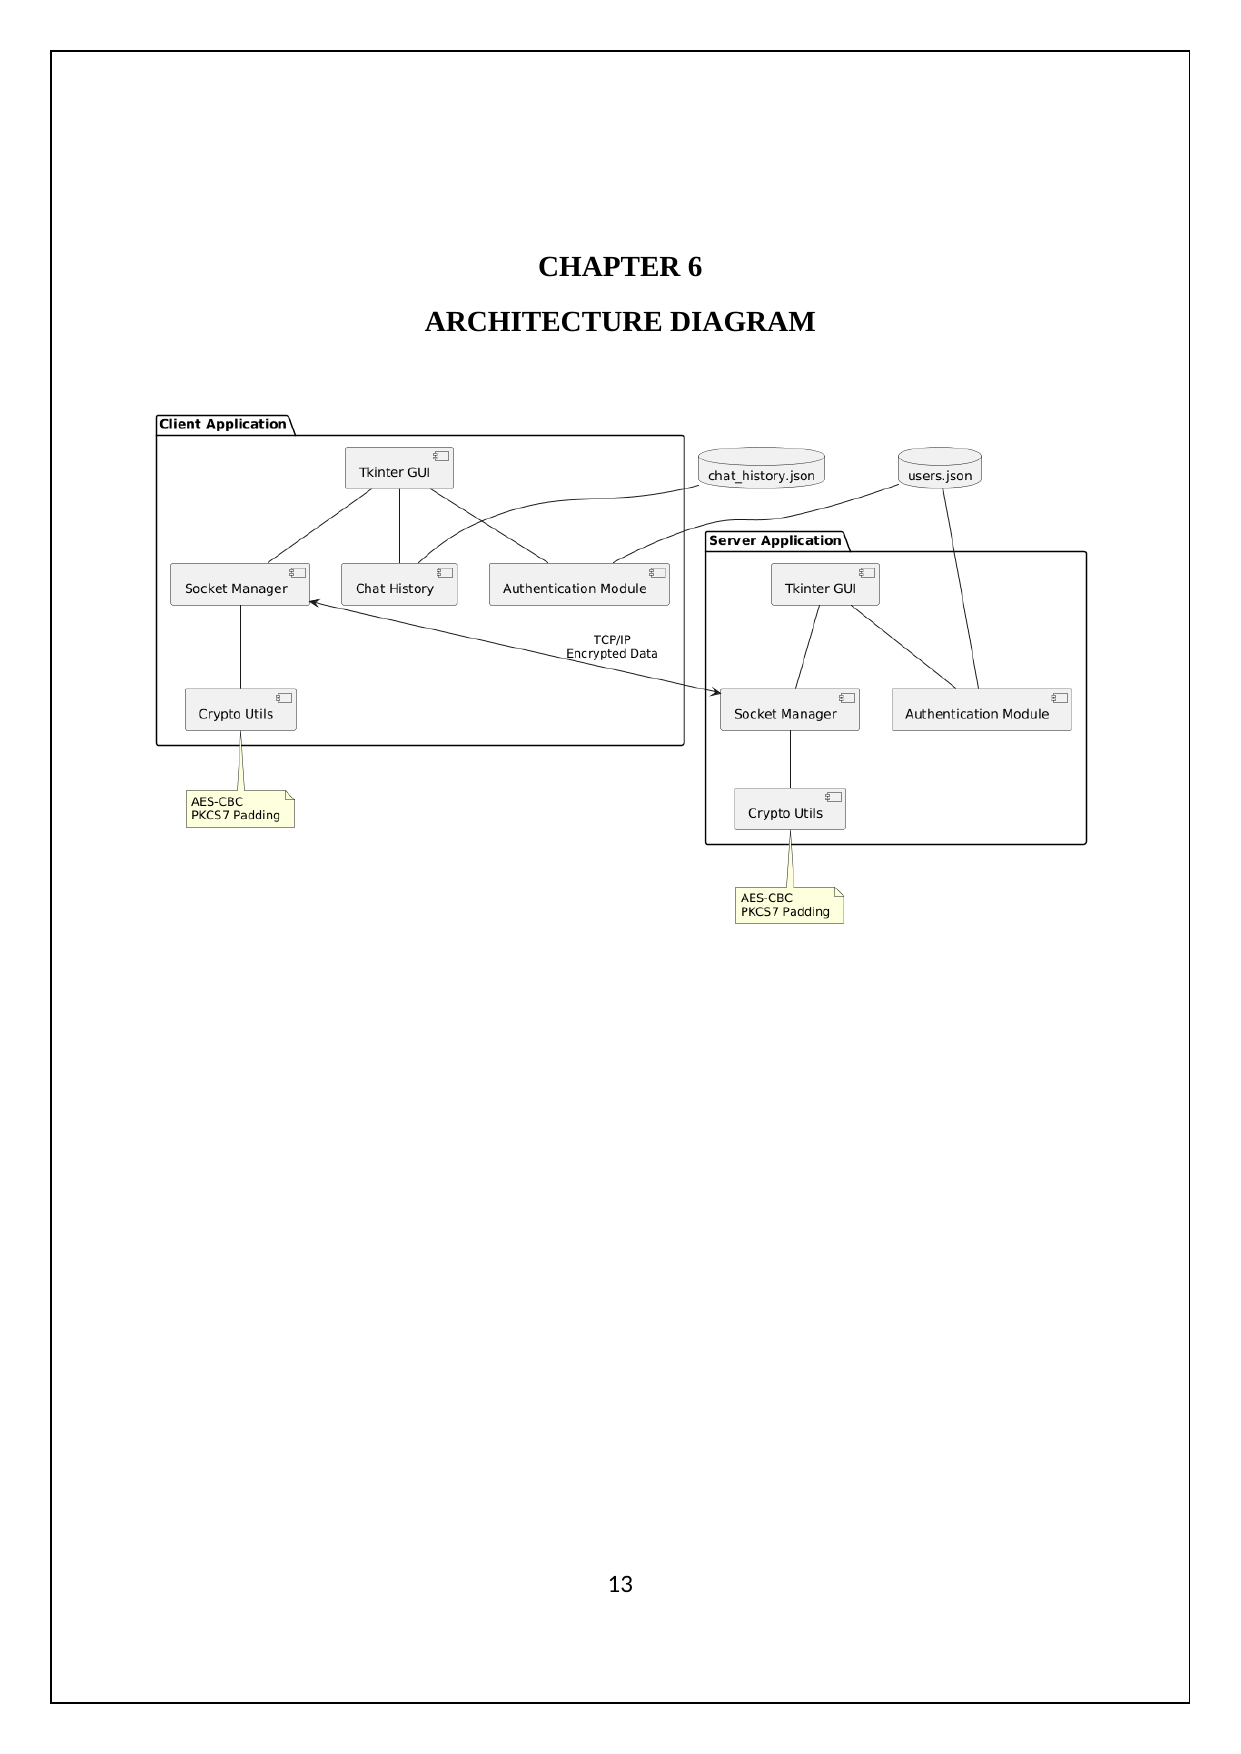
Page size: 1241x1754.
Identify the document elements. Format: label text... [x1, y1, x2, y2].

text ARCHITECTURE DIAGRAM [150, 304, 1090, 338]
text CHAPTER 6 [150, 249, 1090, 283]
picture [150, 409, 1091, 928]
